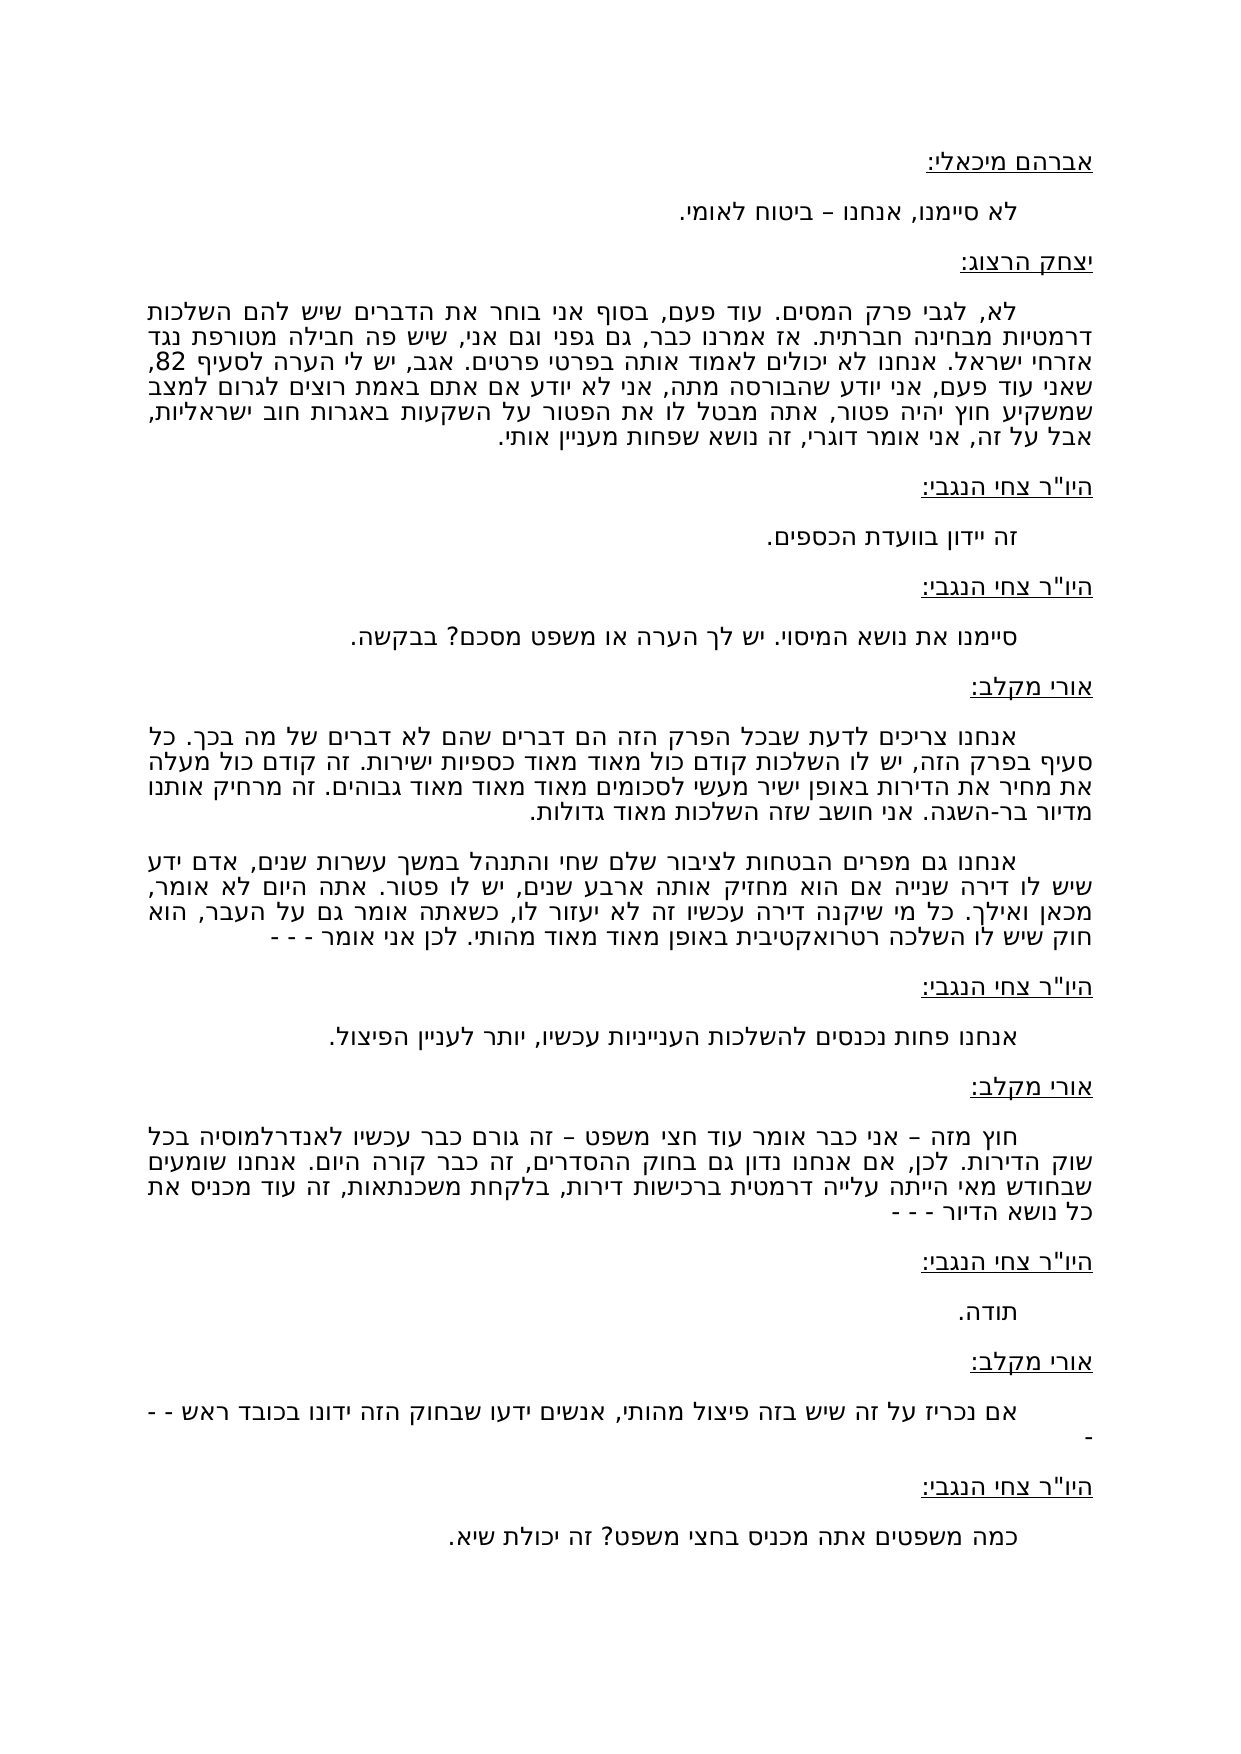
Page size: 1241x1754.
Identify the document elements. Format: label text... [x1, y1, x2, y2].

text היו"ר צחי הנגבי: [147, 1475, 1093, 1500]
text לא סיימנו, אנחנו – ביטוח לאומי. [147, 200, 1093, 225]
text אנחנו גם מפרים הבטחות לציבור שלם שחי והתנהל במשך עשרות שנים, אדם ידע שיש לו דירה שנייה אם הוא מחזיק אותה ארבע שנים, יש לו פטור. אתה היום לא אומר, מכאן ואילך. כל מי שיקנה דירה עכשיו זה לא יעזור לו, כשאתה אומר גם על העבר, הוא חוק שיש לו השלכה רטרואקטיבית באופן מאוד מאוד מהותי. לכן אני אומר - - - [147, 850, 1093, 950]
text אם נכריז על זה שיש בזה פיצול מהותי, אנשים ידעו שבחוק הזה ידונו בכובד ראש - - - [147, 1400, 1093, 1450]
text יצחק הרצוג: [147, 250, 1093, 275]
text אורי מקלב: [147, 1075, 1093, 1100]
text לא, לגבי פרק המסים. עוד פעם, בסוף אני בוחר את הדברים שיש להם השלכות דרמטיות מבחינה חברתית. אז אמרנו כבר, גם גפני וגם אני, שיש פה חבילה מטורפת נגד אזרחי ישראל. אנחנו לא יכולים לאמוד אותה בפרטי פרטים. אגב, יש לי הערה לסעיף 82, שאני עוד פעם, אני יודע שהבורסה מתה, אני לא יודע אם אתם באמת רוצים לגרום למצב שמשקיע חוץ יהיה פטור, אתה מבטל לו את הפטור על השקעות באגרות חוב ישראליות, אבל על זה, אני אומר דוגרי, זה נושא שפחות מעניין אותי. [147, 300, 1093, 450]
text חוץ מזה – אני כבר אומר עוד חצי משפט – זה גורם כבר עכשיו לאנדרלמוסיה בכל שוק הדירות. לכן, אם אנחנו נדון גם בחוק ההסדרים, זה כבר קורה היום. אנחנו שומעים שבחודש מאי הייתה עלייה דרמטית ברכישות דירות, בלקחת משכנתאות, זה עוד מכניס את כל נושא הדיור - - - [147, 1125, 1093, 1225]
text היו"ר צחי הנגבי: [147, 575, 1093, 600]
text כמה משפטים אתה מכניס בחצי משפט? זה יכולת שיא. [147, 1525, 1093, 1550]
text תודה. [147, 1300, 1093, 1325]
text היו"ר צחי הנגבי: [147, 975, 1093, 1000]
text היו"ר צחי הנגבי: [147, 1250, 1093, 1275]
text אנחנו צריכים לדעת שבכל הפרק הזה הם דברים שהם לא דברים של מה בכך. כל סעיף בפרק הזה, יש לו השלכות קודם כול מאוד מאוד כספיות ישירות. זה קודם כול מעלה את מחיר את הדירות באופן ישיר מעשי לסכומים מאוד מאוד מאוד גבוהים. זה מרחיק אותנו מדיור בר-השגה. אני חושב שזה השלכות מאוד גדולות. [147, 725, 1093, 825]
text אברהם מיכאלי: [147, 150, 1093, 175]
text זה יידון בוועדת הכספים. [147, 525, 1093, 550]
text אנחנו פחות נכנסים להשלכות הענייניות עכשיו, יותר לעניין הפיצול. [147, 1025, 1093, 1050]
text סיימנו את נושא המיסוי. יש לך הערה או משפט מסכם? בבקשה. [147, 625, 1093, 650]
text היו"ר צחי הנגבי: [147, 475, 1093, 500]
text אורי מקלב: [147, 675, 1093, 700]
text אורי מקלב: [147, 1350, 1093, 1375]
